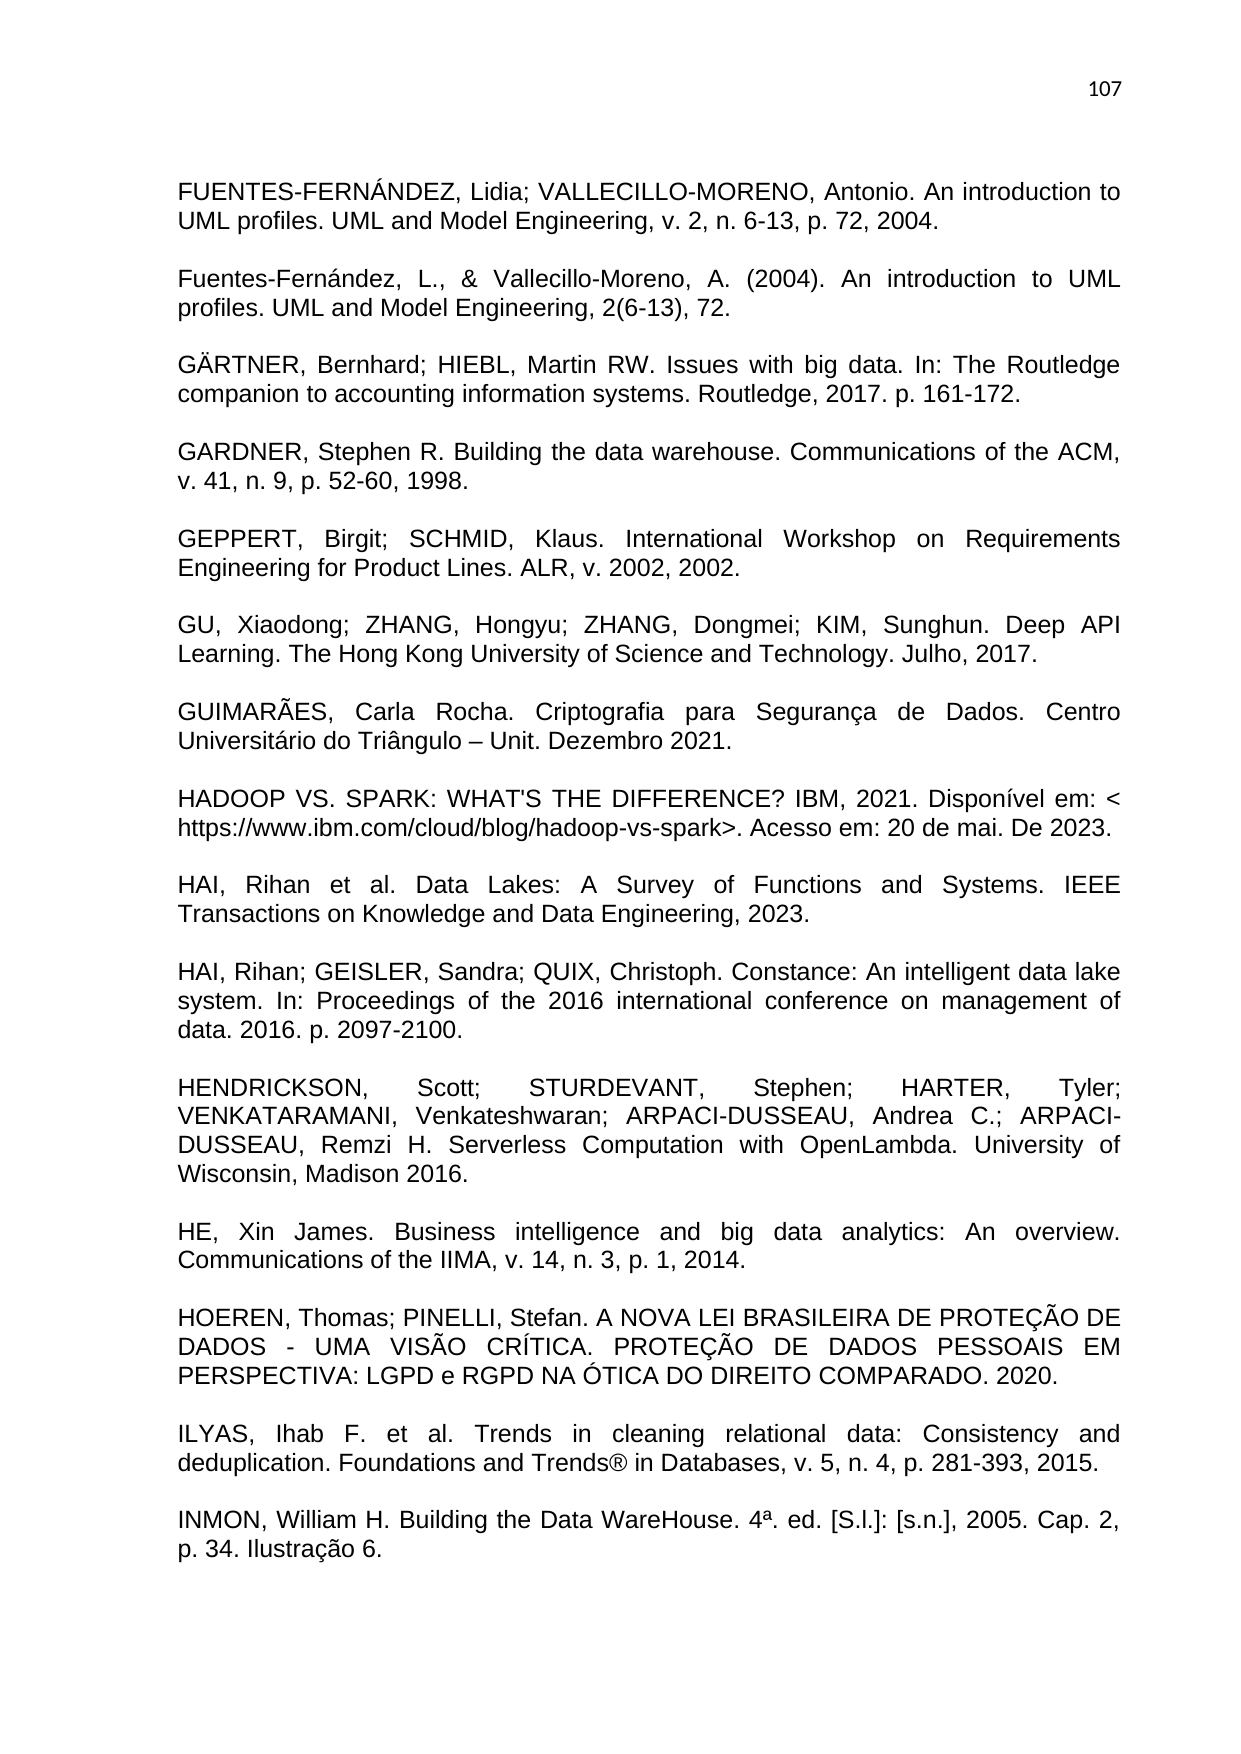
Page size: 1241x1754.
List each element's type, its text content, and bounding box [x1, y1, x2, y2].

text HADOOP VS. SPARK: WHAT'S THE DIFFERENCE? IBM, 2021. Disponível em: < https://www.ibm.com/cloud/blog/hadoop-vs-spark>. Acesso em: 20 de mai. De 2023. [177, 784, 1122, 841]
text GARDNER, Stephen R. Building the data warehouse. Communications of the ACM, v. 41, n. 9, p. 52-60, 1998. [177, 437, 1122, 495]
text GU, Xiaodong; ZHANG, Hongyu; ZHANG, Dongmei; KIM, Sunghun. Deep API Learning. The Hong Kong University of Science and Technology. Julho, 2017. [177, 611, 1122, 668]
text HENDRICKSON, Scott; STURDEVANT, Stephen; HARTER, Tyler; VENKATARAMANI, Venkateshwaran; ARPACI-DUSSEAU, Andrea C.; ARPACI-DUSSEAU, Remzi H. Serverless Computation with OpenLambda. University of Wisconsin, Madison 2016. [177, 1073, 1122, 1188]
text GEPPERT, Birgit; SCHMID, Klaus. International Workshop on Requirements Engineering for Product Lines. ALR, v. 2002, 2002. [177, 524, 1122, 581]
text HAI, Rihan et al. Data Lakes: A Survey of Functions and Systems. IEEE Transactions on Knowledge and Data Engineering, 2023. [177, 871, 1122, 928]
text HOEREN, Thomas; PINELLI, Stefan. A NOVA LEI BRASILEIRA DE PROTEÇÃO DE DADOS - UMA VISÃO CRÍTICA. PROTEÇÃO DE DADOS PESSOAIS EM PERSPECTIVA: LGPD e RGPD NA ÓTICA DO DIREITO COMPARADO. 2020. [177, 1303, 1122, 1390]
text GÄRTNER, Bernhard; HIEBL, Martin RW. Issues with big data. In: The Routledge companion to accounting information systems. Routledge, 2017. p. 161-172. [177, 351, 1122, 408]
text HAI, Rihan; GEISLER, Sandra; QUIX, Christoph. Constance: An intelligent data lake system. In: Proceedings of the 2016 international conference on management of data. 2016. p. 2097-2100. [177, 957, 1122, 1043]
text FUENTES-FERNÁNDEZ, Lidia; VALLECILLO-MORENO, Antonio. An introduction to UML profiles. UML and Model Engineering, v. 2, n. 6-13, p. 72, 2004. [177, 177, 1122, 235]
text Fuentes-Fernández, L., & Vallecillo-Moreno, A. (2004). An introduction to UML profiles. UML and Model Engineering, 2(6-13), 72. [177, 264, 1122, 321]
text HE, Xin James. Business intelligence and big data analytics: An overview. Communications of the IIMA, v. 14, n. 3, p. 1, 2014. [177, 1217, 1122, 1274]
text ILYAS, Ihab F. et al. Trends in cleaning relational data: Consistency and deduplication. Foundations and Trends® in Databases, v. 5, n. 4, p. 281-393, 2015. [177, 1419, 1122, 1476]
text INMON, William H. Building the Data WareHouse. 4ª. ed. [S.l.]: [s.n.], 2005. Cap. 2, p. 34. Ilustração 6. [177, 1506, 1122, 1563]
text GUIMARÃES, Carla Rocha. Criptografia para Segurança de Dados. Centro Universitário do Triângulo – Unit. Dezembro 2021. [177, 697, 1122, 755]
